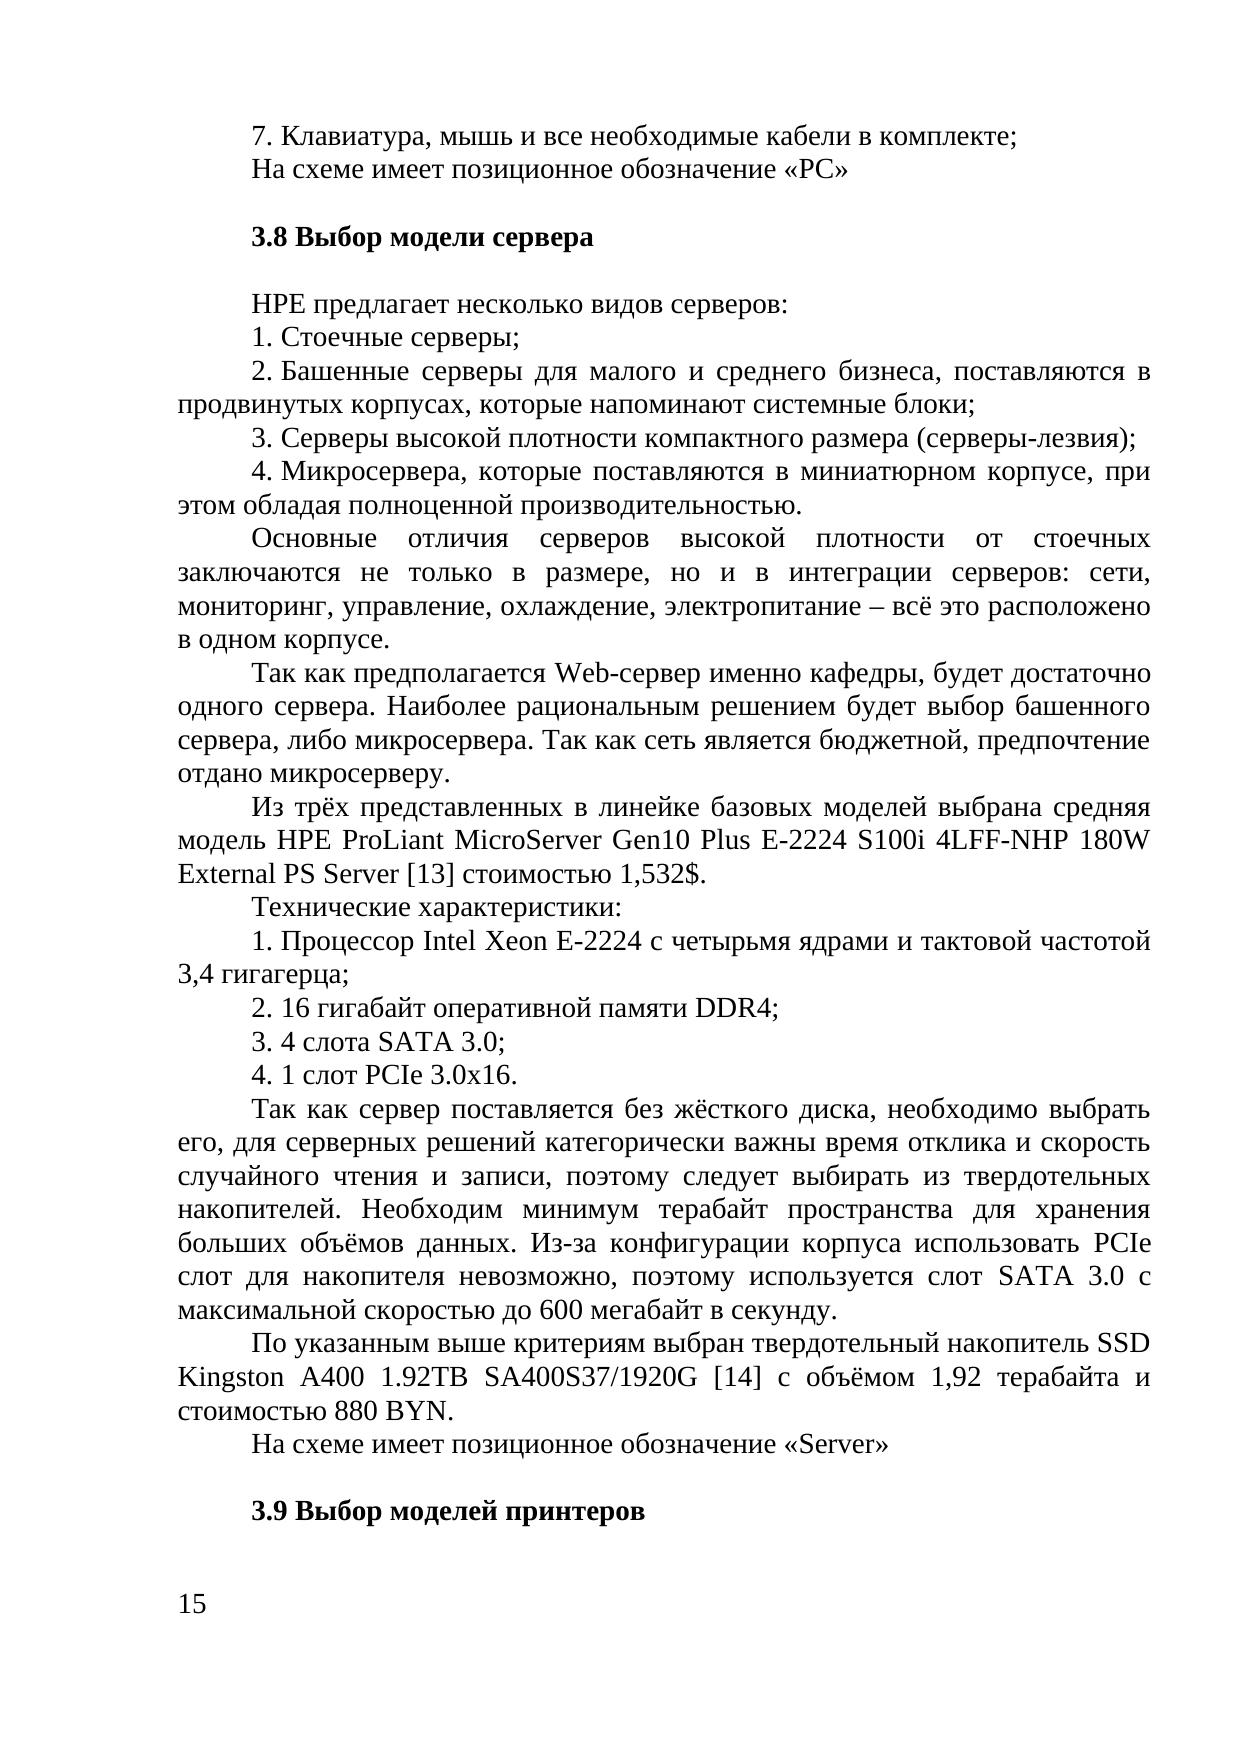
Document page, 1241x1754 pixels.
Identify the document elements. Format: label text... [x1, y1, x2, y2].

subtitle 3.9 Выбор моделей принтеров [177, 1493, 1152, 1527]
text Основные отличия серверов высокой плотности от стоечных заключаются не только в размере, но и в интеграции серверов: сети, мониторинг, управление, охлаждение, электропитание – всё это расположено в одном корпусе. [177, 521, 1152, 655]
list 16 гигабайт оперативной памяти DDR4; [177, 990, 1152, 1024]
list 4 слота SATA 3.0; [177, 1024, 1152, 1057]
text Из трёх представленных в линейке базовых моделей выбрана средняя модель HPE ProLiant MicroServer Gen10 Plus E-2224 S100i 4LFF-NHP 180W External PS Server [13] стоимостью 1,532$. [177, 789, 1152, 889]
text На схеме имеет позиционное обозначение «PC» [251, 152, 1152, 185]
text Так как предполагается Web-сервер именно кафедры, будет достаточно одного сервера. Наиболее рациональным решением будет выбор башенного сервера, либо микросервера. Так как сеть является бюджетной, предпочтение отдано микросерверу. [177, 655, 1152, 789]
text По указанным выше критериям выбран твердотельный накопитель SSD Kingston A400 1.92TB SA400S37/1920G [14] с объёмом 1,92 терабайта и стоимостью 880 BYN. [177, 1326, 1152, 1426]
text Так как сервер поставляется без жёсткого диска, необходимо выбрать его, для серверных решений категорически важны время отклика и скорость случайного чтения и записи, поэтому следует выбирать из твердотельных накопителей. Необходим минимум терабайт пространства для хранения больших объёмов данных. Из-за конфигурации корпуса использовать PCIe слот для накопителя невозможно, поэтому используется слот SATA 3.0 с максимальной скоростью до 600 мегабайт в секунду. [177, 1091, 1152, 1326]
list Стоечные серверы; [177, 319, 1152, 353]
list Микросервера, которые поставляются в миниатюрном корпусе, при этом обладая полноценной производительностью. [177, 453, 1152, 521]
list Серверы высокой плотности компактного размера (серверы-лезвия); [177, 420, 1152, 453]
list Процессор Intel Xeon E-2224 с четырьмя ядрами и тактовой частотой 3,4 гигагерца; [177, 923, 1152, 990]
text HPE предлагает несколько видов серверов: [177, 286, 1152, 319]
text Технические характеристики: [177, 889, 1152, 923]
list Башенные серверы для малого и среднего бизнеса, поставляются в продвинутых корпусах, которые напоминают системные блоки; [177, 353, 1152, 420]
list Клавиатура, мышь и все необходимые кабели в комплекте; [177, 118, 1152, 152]
text На схеме имеет позиционное обозначение «Server» [251, 1426, 1152, 1460]
subtitle 3.8 Выбор модели сервера [177, 219, 1152, 252]
list 1 слот PCIe 3.0x16. [177, 1057, 1152, 1091]
